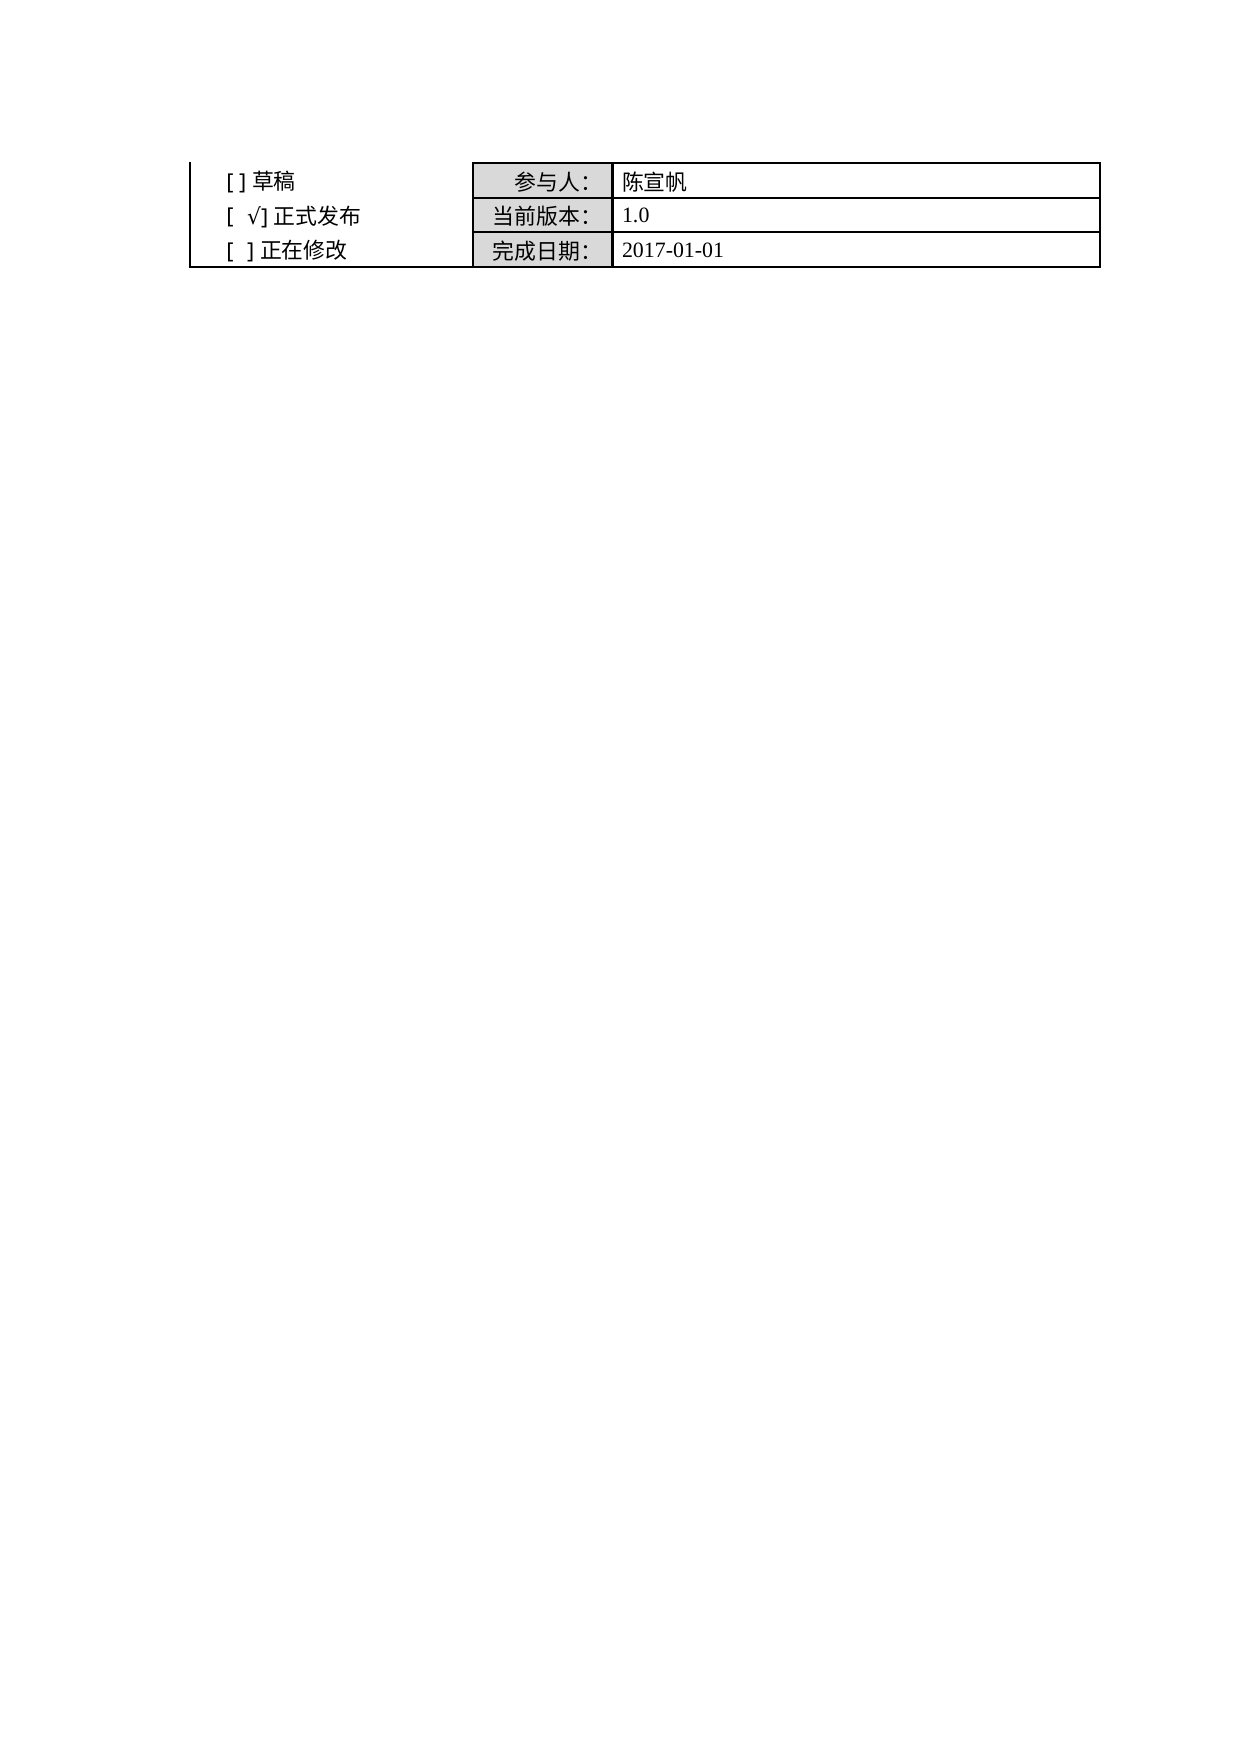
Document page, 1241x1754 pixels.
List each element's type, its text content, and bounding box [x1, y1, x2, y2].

table_cell 参与人： [474, 164, 611, 197]
table_cell 2017-01-01 [614, 233, 1099, 266]
table_cell 完成日期： [474, 233, 611, 266]
table_cell 陈宣帆 [614, 164, 1099, 197]
table_cell [ ] 草稿 [191, 162, 472, 197]
table_cell √] 正式发布 [246, 197, 472, 231]
table_cell ] 正在修改 [246, 231, 472, 266]
table_cell 当前版本： [474, 199, 611, 231]
table_cell [ [191, 197, 246, 231]
table_cell 1.0 [614, 199, 1099, 231]
table_cell [ [191, 231, 246, 266]
